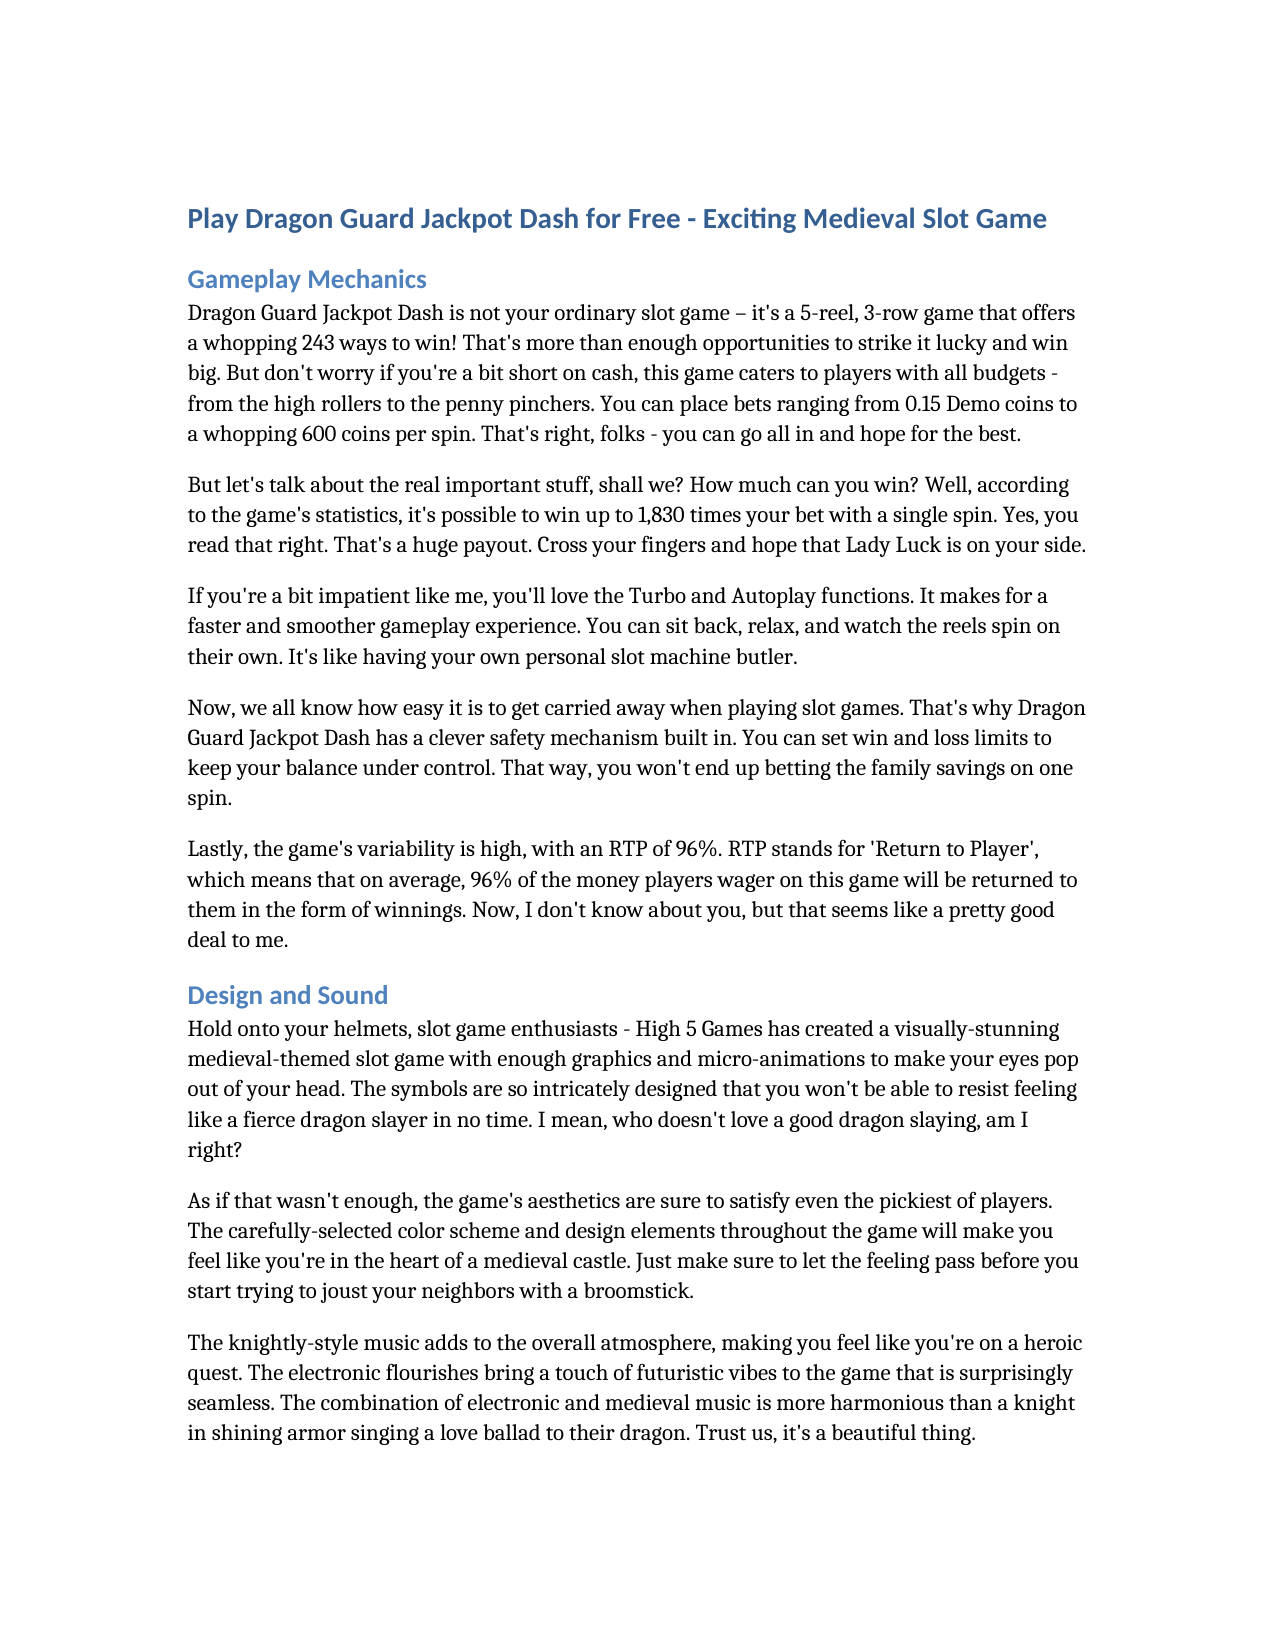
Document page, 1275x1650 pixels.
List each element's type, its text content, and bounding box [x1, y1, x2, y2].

text But let's talk about the real important stuff, shall we? How much can you win? Well, according to the game's statistics, it's possible to win up to 1,830 times your bet with a single spin. Yes, you read that right. That's a huge payout. Cross your fingers and hope that Lady Luck is on your side. [187, 472, 1087, 558]
text As if that wasn't enough, the game's aesthetics are sure to satisfy even the pickiest of players. The carefully-selected color scheme and design elements throughout the game will make you feel like you're in the heart of a medieval castle. Just make sure to let the feeling pass before you start trying to joust your neighbors with a broomstick. [187, 1188, 1087, 1304]
text If you're a bit impatient like me, you'll love the Turbo and Autoplay functions. It makes for a faster and smoother gameplay experience. You can sit back, relax, and watch the reels spin on their own. It's like having your own personal slot machine butler. [187, 583, 1087, 670]
text Lastly, the game's variability is high, with an RTP of 96%. RTP stands for 'Return to Player', which means that on average, 96% of the money players wager on this game will be returned to them in the form of winnings. Now, I don't know about you, but that seems like a pretty good deal to me. [187, 836, 1087, 953]
subtitle Gameplay Mechanics [187, 262, 1087, 295]
text Now, we all know how easy it is to get carried away when playing slot games. That's why Dragon Guard Jackpot Dash has a clever safety mechanism built in. You can set win and loss limits to keep your balance under control. That way, you won't end up betting the family savings on one spin. [187, 694, 1087, 811]
text Hold onto your helmets, slot game enthusiasts - High 5 Games has created a visually-stunning medieval-themed slot game with enough graphics and micro-animations to make your eyes pop out of your head. The symbols are so intricately designed that you won't be able to resist feeling like a fierce dragon slayer in no time. I mean, who doesn't love a good dragon slaying, am I right? [187, 1016, 1087, 1163]
subtitle Design and Sound [187, 978, 1087, 1011]
text Dragon Guard Jackpot Dash is not your ordinary slot game – it's a 5-reel, 3-row game that offers a whopping 243 ways to win! That's more than enough opportunities to strike it lucky and win big. But don't worry if you're a bit short on cash, this game caters to players with all budgets - from the high rollers to the penny pinchers. You can place bets ranging from 0.15 Demo coins to a whopping 600 coins per spin. That's right, folks - you can go all in and hope for the best. [187, 300, 1087, 447]
subtitle Play Dragon Guard Jackpot Dash for Free - Exciting Medieval Slot Game [187, 200, 1087, 236]
